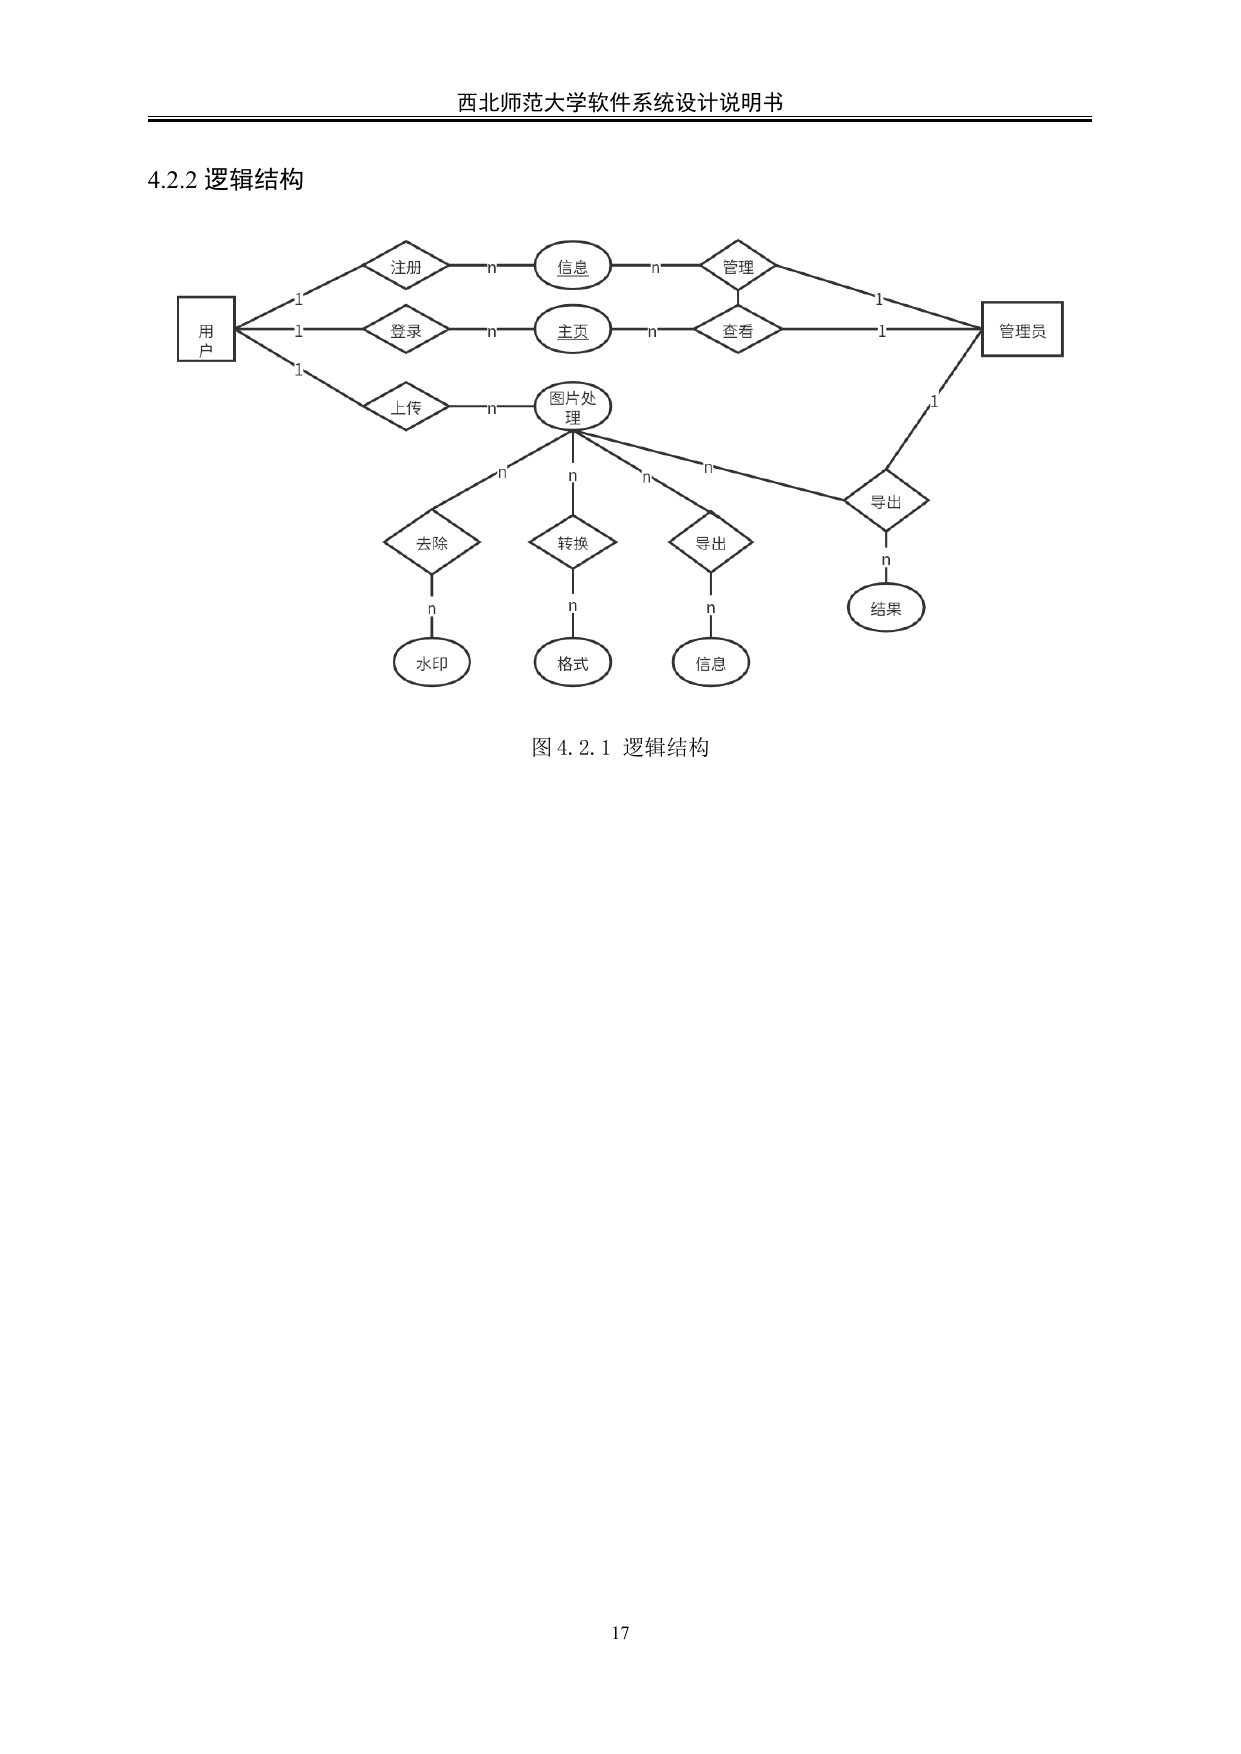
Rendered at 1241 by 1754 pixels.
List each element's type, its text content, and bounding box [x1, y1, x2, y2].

text 图4.2.1 逻辑结构 [148, 730, 1092, 762]
picture [147, 209, 1092, 716]
subtitle 4.2.2 逻辑结构 [148, 162, 1092, 194]
